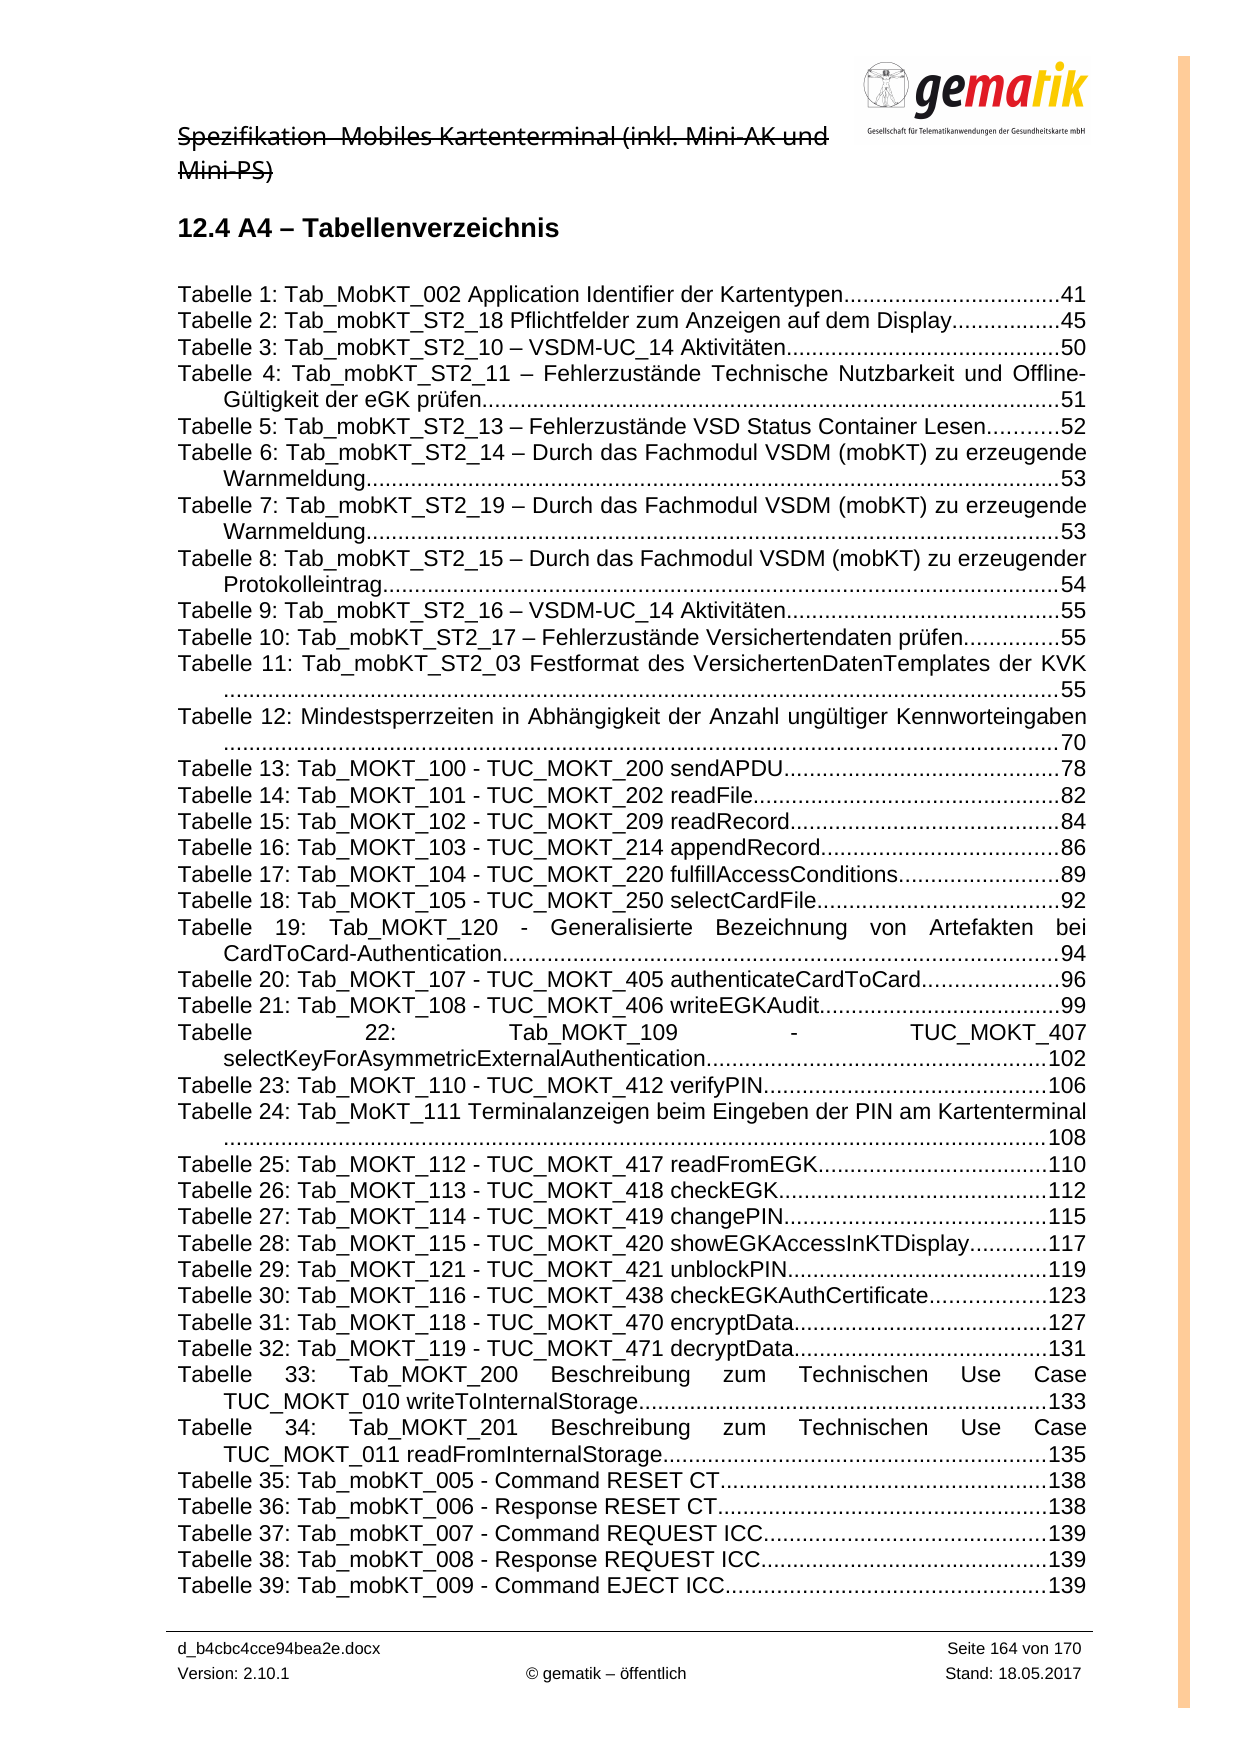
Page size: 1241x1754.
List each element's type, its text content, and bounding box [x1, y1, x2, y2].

text Tabelle 26: Tab_MOKT_113 - TUC_MOKT_418 checkEGK 112 [177, 1177, 1087, 1203]
text Tabelle 3: Tab_mobKT_ST2_10 – VSDM-UC_14 Aktivitäten 50 [177, 334, 1087, 360]
text Tabelle 24: Tab_MoKT_111 Terminalanzeigen beim Eingeben der PIN am Kartenterminal 108 [177, 1098, 1087, 1151]
text Tabelle 38: Tab_mobKT_008 - Response REQUEST ICC 139 [177, 1546, 1087, 1572]
text Tabelle 35: Tab_mobKT_005 - Command RESET CT 138 [177, 1467, 1087, 1493]
picture [854, 56, 1091, 145]
text Tabelle 36: Tab_mobKT_006 - Response RESET CT 138 [177, 1493, 1087, 1519]
subtitle A4 – Tabellenverzeichnis [177, 212, 1087, 243]
text Tabelle 25: Tab_MOKT_112 - TUC_MOKT_417 readFromEGK 110 [177, 1151, 1087, 1177]
text Tabelle 34: Tab_MOKT_201 Beschreibung zum Technischen Use Case TUC_MOKT_011 readFromInternalStorage 135 [177, 1414, 1087, 1467]
text Tabelle 18: Tab_MOKT_105 - TUC_MOKT_250 selectCardFile 92 [177, 887, 1087, 913]
text Tabelle 9: Tab_mobKT_ST2_16 – VSDM-UC_14 Aktivitäten 55 [177, 597, 1087, 623]
text Tabelle 32: Tab_MOKT_119 - TUC_MOKT_471 decryptData 131 [177, 1335, 1087, 1361]
text Tabelle 8: Tab_mobKT_ST2_15 – Durch das Fachmodul VSDM (mobKT) zu erzeugender Protokolleintrag 54 [177, 544, 1087, 597]
text Tabelle 31: Tab_MOKT_118 - TUC_MOKT_470 encryptData 127 [177, 1309, 1087, 1335]
text Tabelle 1: Tab_MobKT_002 Application Identifier der Kartentypen 41 [177, 281, 1087, 307]
text Tabelle 2: Tab_mobKT_ST2_18 Pflichtfelder zum Anzeigen auf dem Display 45 [177, 307, 1087, 334]
text Tabelle 7: Tab_mobKT_ST2_19 – Durch das Fachmodul VSDM (mobKT) zu erzeugende Warnmeldung 53 [177, 492, 1087, 544]
text Tabelle 14: Tab_MOKT_101 - TUC_MOKT_202 readFile 82 [177, 782, 1087, 808]
text Tabelle 37: Tab_mobKT_007 - Command REQUEST ICC 139 [177, 1519, 1087, 1546]
text Tabelle 27: Tab_MOKT_114 - TUC_MOKT_419 changePIN 115 [177, 1203, 1087, 1230]
text Tabelle 30: Tab_MOKT_116 - TUC_MOKT_438 checkEGKAuthCertificate 123 [177, 1282, 1087, 1309]
text Tabelle 6: Tab_mobKT_ST2_14 – Durch das Fachmodul VSDM (mobKT) zu erzeugende Warnmeldung 53 [177, 439, 1087, 492]
text Tabelle 22: Tab_MOKT_109 - TUC_MOKT_407 selectKeyForAsymmetricExternalAuthentication 102 [177, 1019, 1087, 1072]
text Tabelle 28: Tab_MOKT_115 - TUC_MOKT_420 showEGKAccessInKTDisplay 117 [177, 1230, 1087, 1256]
text Tabelle 39: Tab_mobKT_009 - Command EJECT ICC 139 [177, 1572, 1087, 1599]
text Tabelle 21: Tab_MOKT_108 - TUC_MOKT_406 writeEGKAudit 99 [177, 992, 1087, 1019]
text Tabelle 17: Tab_MOKT_104 - TUC_MOKT_220 fulfillAccessConditions 89 [177, 861, 1087, 887]
text Tabelle 29: Tab_MOKT_121 - TUC_MOKT_421 unblockPIN 119 [177, 1256, 1087, 1282]
text Tabelle 33: Tab_MOKT_200 Beschreibung zum Technischen Use Case TUC_MOKT_010 writeToInternalStorage 133 [177, 1361, 1087, 1414]
text Tabelle 5: Tab_mobKT_ST2_13 – Fehlerzustände VSD Status Container Lesen 52 [177, 413, 1087, 439]
text Tabelle 15: Tab_MOKT_102 - TUC_MOKT_209 readRecord 84 [177, 808, 1087, 834]
text Tabelle 12: Mindestsperrzeiten in Abhängigkeit der Anzahl ungültiger Kennworteingaben 70 [177, 703, 1087, 755]
text Tabelle 13: Tab_MOKT_100 - TUC_MOKT_200 sendAPDU 78 [177, 755, 1087, 782]
text Tabelle 19: Tab_MOKT_120 - Generalisierte Bezeichnung von Artefakten bei CardToCard-Authentication 94 [177, 913, 1087, 966]
text Tabelle 23: Tab_MOKT_110 - TUC_MOKT_412 verifyPIN 106 [177, 1072, 1087, 1098]
text Tabelle 16: Tab_MOKT_103 - TUC_MOKT_214 appendRecord 86 [177, 834, 1087, 861]
text Tabelle 11: Tab_mobKT_ST2_03 Festformat des VersichertenDatenTemplates der KVK 55 [177, 650, 1087, 703]
text Tabelle 4: Tab_mobKT_ST2_11 – Fehlerzustände Technische Nutzbarkeit und Offline-Gültigkeit der eGK prüfen 51 [177, 360, 1087, 413]
text Tabelle 10: Tab_mobKT_ST2_17 – Fehlerzustände Versichertendaten prüfen 55 [177, 623, 1087, 650]
text Tabelle 20: Tab_MOKT_107 - TUC_MOKT_405 authenticateCardToCard 96 [177, 966, 1087, 992]
